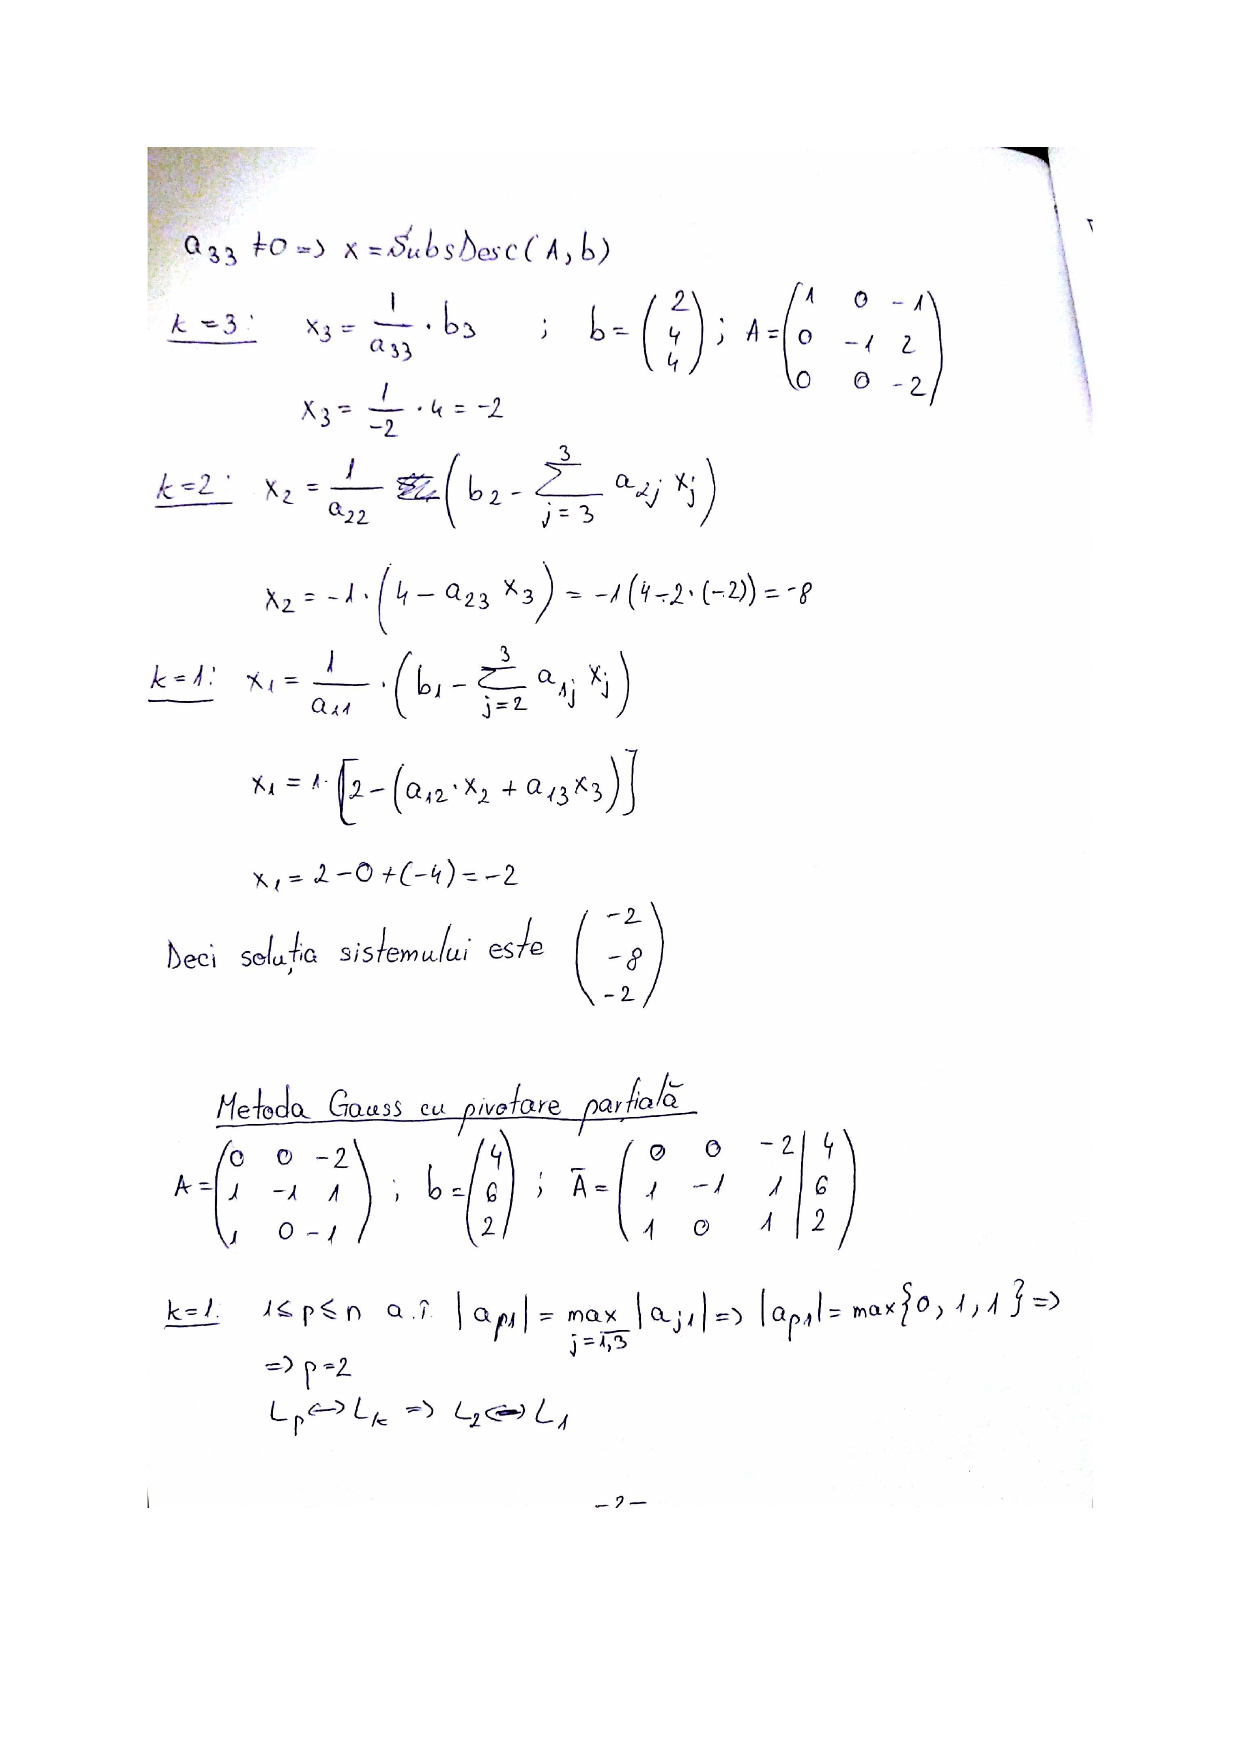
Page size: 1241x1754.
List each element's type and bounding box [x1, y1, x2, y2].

picture [147, 147, 1093, 1508]
